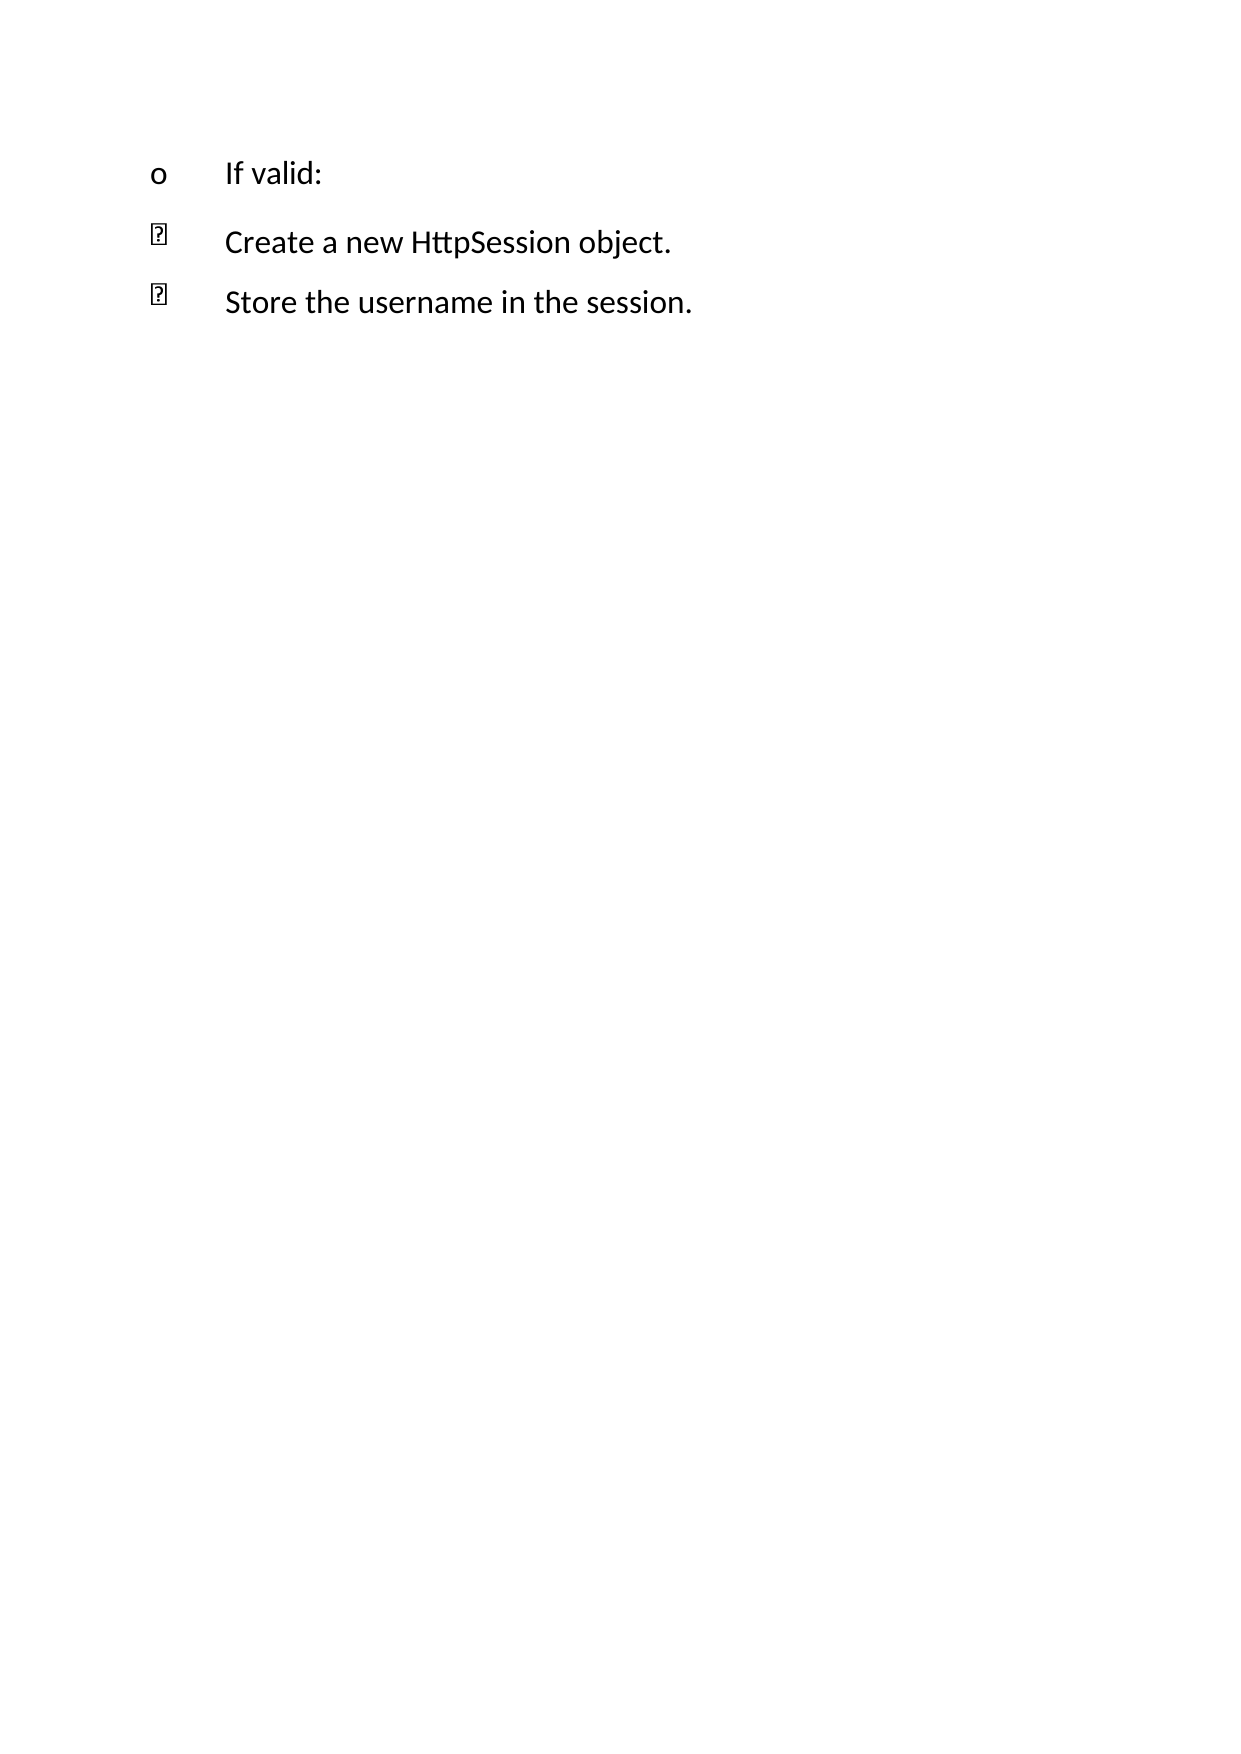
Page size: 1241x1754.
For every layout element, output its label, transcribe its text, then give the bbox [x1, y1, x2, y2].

text o If valid: [150, 152, 1093, 193]
text Create a new HttpSession object. Store the username in the session. [150, 212, 693, 322]
picture [150, 212, 184, 254]
